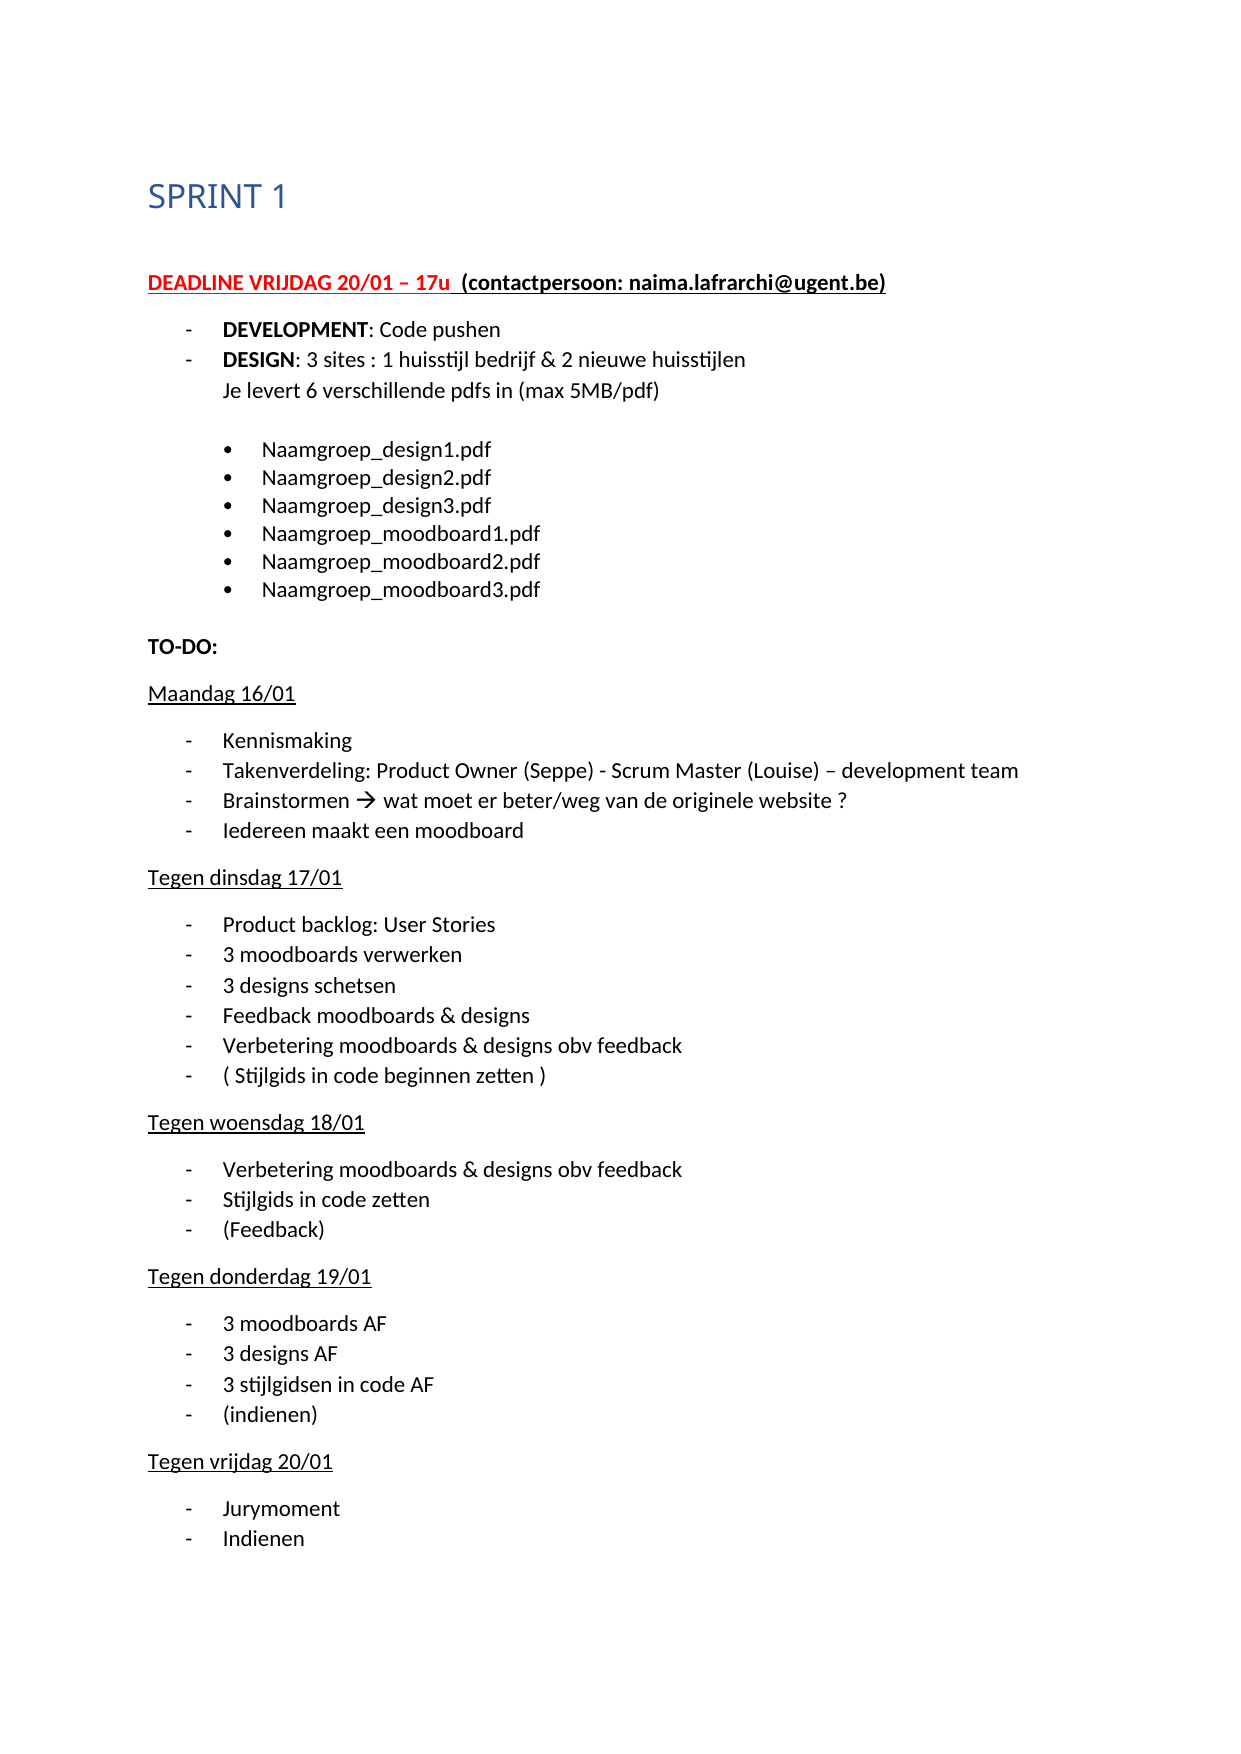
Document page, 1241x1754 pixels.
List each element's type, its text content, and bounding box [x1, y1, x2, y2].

list Naamgroep_design1.pdf [224, 435, 1093, 463]
text Tegen vrijdag 20/01 [148, 1447, 1093, 1475]
list ( Stijlgids in code beginnen zetten ) [185, 1061, 1093, 1089]
list Jurymoment [185, 1494, 1093, 1522]
list Product backlog: User Stories [185, 910, 1093, 938]
list 3 moodboards verwerken [185, 941, 1093, 969]
list Indienen [185, 1524, 1093, 1552]
text Tegen donderdag 19/01 [148, 1262, 1093, 1291]
list Naamgroep_moodboard3.pdf [224, 575, 1093, 603]
list Brainstormen wat moet er beter/weg van de originele website ? [185, 786, 1093, 814]
list 3 moodboards AF [185, 1309, 1093, 1337]
list Kennismaking [185, 726, 1093, 754]
list (Feedback) [185, 1216, 1093, 1244]
list Takenverdeling: Product Owner (Seppe) - Scrum Master (Louise) – development team [185, 756, 1093, 784]
list 3 designs schetsen [185, 971, 1093, 999]
list Je levert 6 verschillende pdfs in (max 5MB/pdf) [223, 376, 1093, 404]
list Verbetering moodboards & designs obv feedback [185, 1155, 1093, 1183]
list Iedereen maakt een moodboard [185, 817, 1093, 845]
list Stijlgids in code zetten [185, 1185, 1093, 1213]
list Naamgroep_design2.pdf [224, 463, 1093, 491]
list DEVELOPMENT: Code pushen [185, 315, 1093, 343]
list 3 stijlgidsen in code AF [185, 1370, 1093, 1398]
list (indienen) [185, 1400, 1093, 1428]
list Feedback moodboards & designs [185, 1001, 1093, 1029]
list Verbetering moodboards & designs obv feedback [185, 1031, 1093, 1059]
text TO-DO: [148, 632, 1093, 660]
list 3 designs AF [185, 1339, 1093, 1368]
text Tegen dinsdag 17/01 [148, 863, 1093, 892]
list Naamgroep_moodboard2.pdf [224, 547, 1093, 575]
subtitle SPRINT 1 [148, 173, 1093, 218]
list Naamgroep_design3.pdf [224, 491, 1093, 519]
list DESIGN: 3 sites : 1 huisstijl bedrijf & 2 nieuwe huisstijlen [185, 346, 1093, 373]
text Tegen woensdag 18/01 [148, 1108, 1093, 1136]
text DEADLINE VRIJDAG 20/01 – 17u (contactpersoon: naima.lafrarchi@ugent.be) [148, 268, 1093, 296]
list Naamgroep_moodboard1.pdf [224, 519, 1093, 547]
text Maandag 16/01 [148, 679, 1093, 707]
